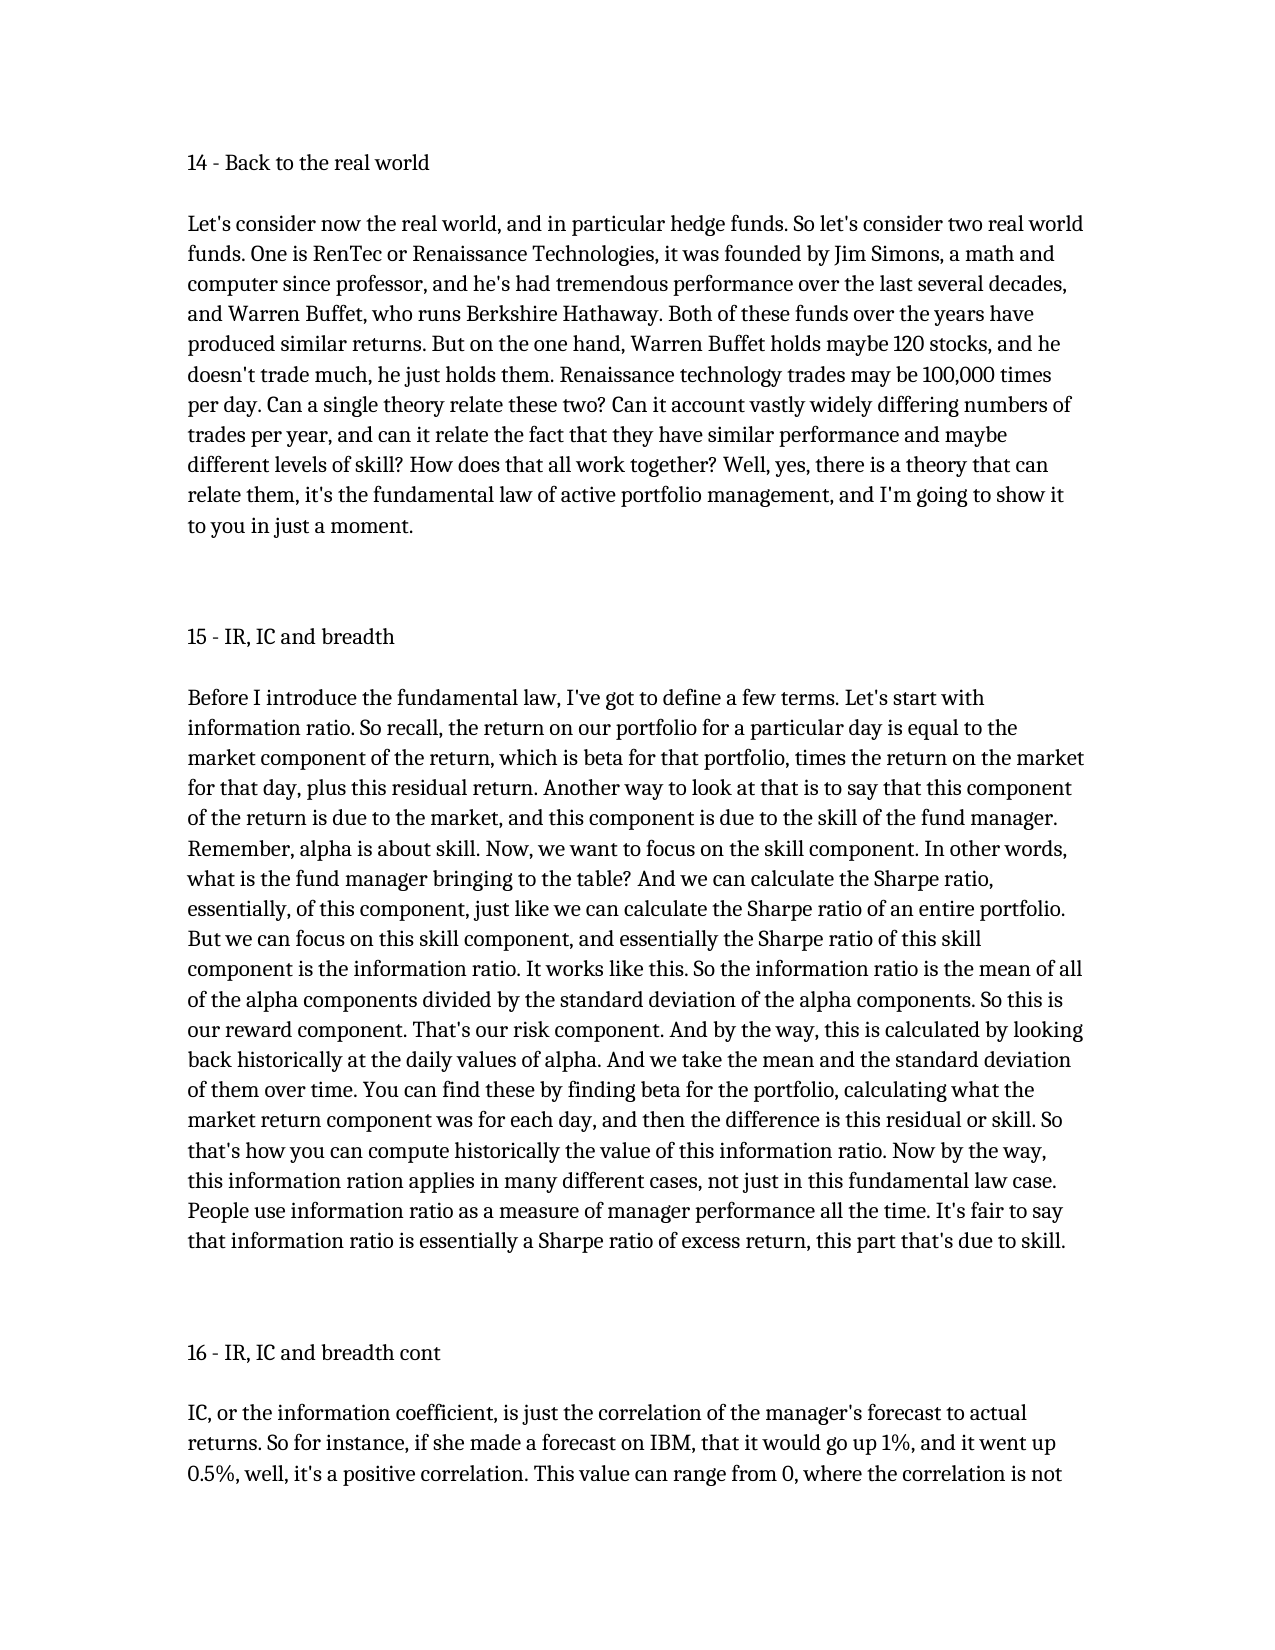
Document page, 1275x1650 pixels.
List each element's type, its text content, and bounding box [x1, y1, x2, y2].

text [187, 1339, 1087, 1487]
text 14 - Back to the real world Let's consider now the real world, and in particular hedge funds. So let's consider two real world funds. One is RenTec or Renaissance Technologies, it was founded by Jim Simons, a math and computer since professor, and he's had tremendous performance over the last several decades, and Warren Buffet, who runs Berkshire Hathaway. Both of these funds over the years have produced similar returns. But on the one hand, Warren Buffet holds maybe 120 stocks, and he doesn't trade much, he just holds them. Renaissance technology trades may be 100,000 times per day. Can a single theory relate these two? Can it account vastly widely differing numbers of trades per year, and can it relate the fact that they have similar performance and maybe different levels of skill? How does that all work together? Well, yes, there is a theory that can relate them, it's the fundamental law of active portfolio management, and I'm going to show it to you in just a moment. [187, 150, 1087, 599]
text 15 - IR, IC and breadth Before I introduce the fundamental law, I've got to define a few terms. Let's start with information ratio. So recall, the return on our portfolio for a particular day is equal to the market component of the return, which is beta for that portfolio, times the return on the market for that day, plus this residual return. Another way to look at that is to say that this component of the return is due to the market, and this component is due to the skill of the fund manager. Remember, alpha is about skill. Now, we want to focus on the skill component. In other words, what is the fund manager bringing to the table? And we can calculate the Sharpe ratio, essentially, of this component, just like we can calculate the Sharpe ratio of an entire portfolio. But we can focus on this skill component, and essentially the Sharpe ratio of this skill component is the information ratio. It works like this. So the information ratio is the mean of all of the alpha components divided by the standard deviation of the alpha components. So this is our reward component. That's our risk component. And by the way, this is calculated by looking back historically at the daily values of alpha. And we take the mean and the standard deviation of them over time. You can find these by finding beta for the portfolio, calculating what the market return component was for each day, and then the difference is this residual or skill. So that's how you can compute historically the value of this information ratio. Now by the way, this information ration applies in many different cases, not just in this fundamental law case. People use information ratio as a measure of manager performance all the time. It's fair to say that information ratio is essentially a Sharpe ratio of excess return, this part that's due to skill. [187, 624, 1087, 1315]
